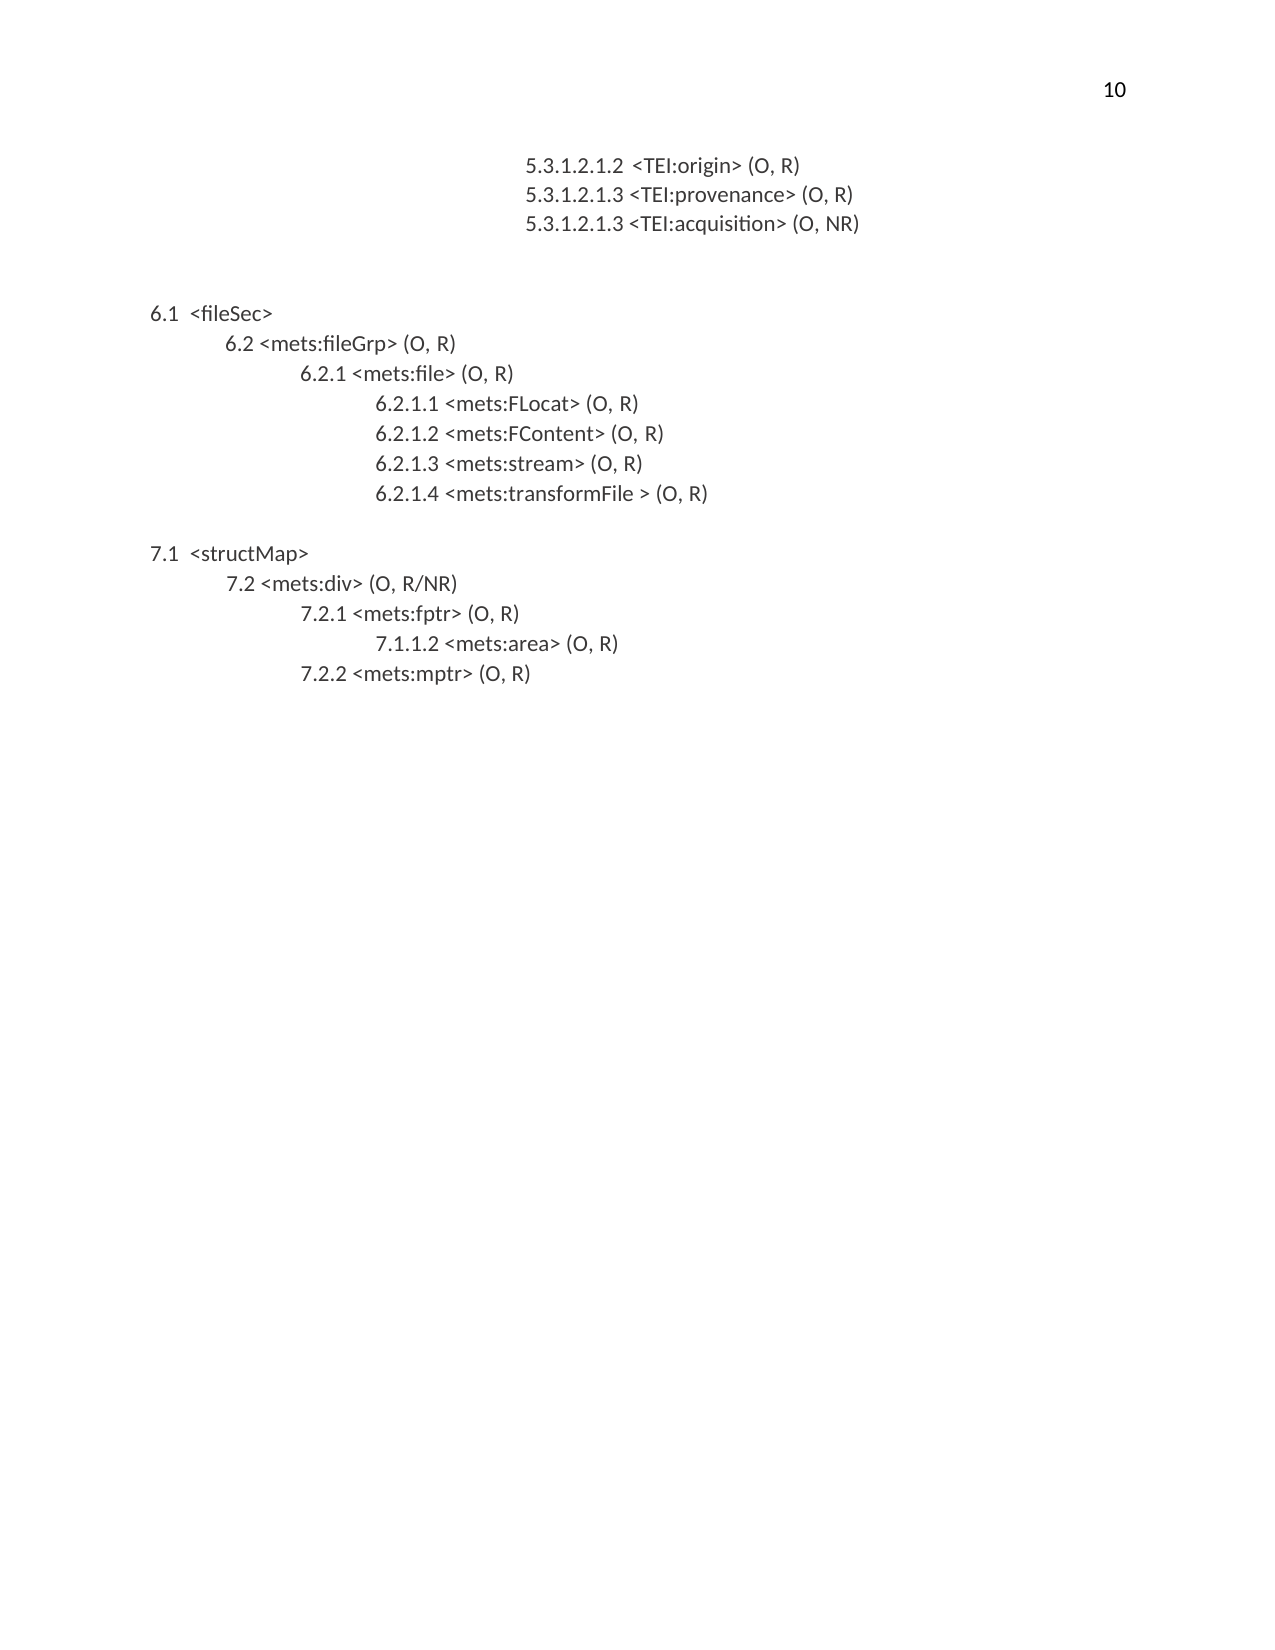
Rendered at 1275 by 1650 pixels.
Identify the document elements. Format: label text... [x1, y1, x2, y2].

list <fileSec> [150, 299, 1137, 327]
list <mets:stream> (O, R) [375, 449, 1137, 477]
list <mets:file> (O, R) [300, 359, 1137, 387]
list <mets:fileGrp> (O, R) [225, 329, 1137, 357]
list <mets:mptr> (O, R) [300, 659, 1137, 687]
list <mets:fptr> (O, R) [300, 599, 1137, 627]
list <mets:FLocat> (O, R) [375, 389, 1137, 417]
list <TEI:origin> (O, R) [525, 149, 1137, 180]
list <structMap> [150, 539, 1137, 567]
list <TEI:provenance> (O, R) 5.3.1.2.1.3 <TEI:acquisition> (O, NR) [525, 180, 860, 238]
text 7.1.1.2 <mets:area> (O, R) [375, 629, 1137, 657]
list <mets:div> (O, R/NR) [226, 569, 1137, 597]
list <mets:FContent> (O, R) [375, 419, 1137, 447]
list <mets:transformFile > (O, R) [375, 479, 1137, 507]
